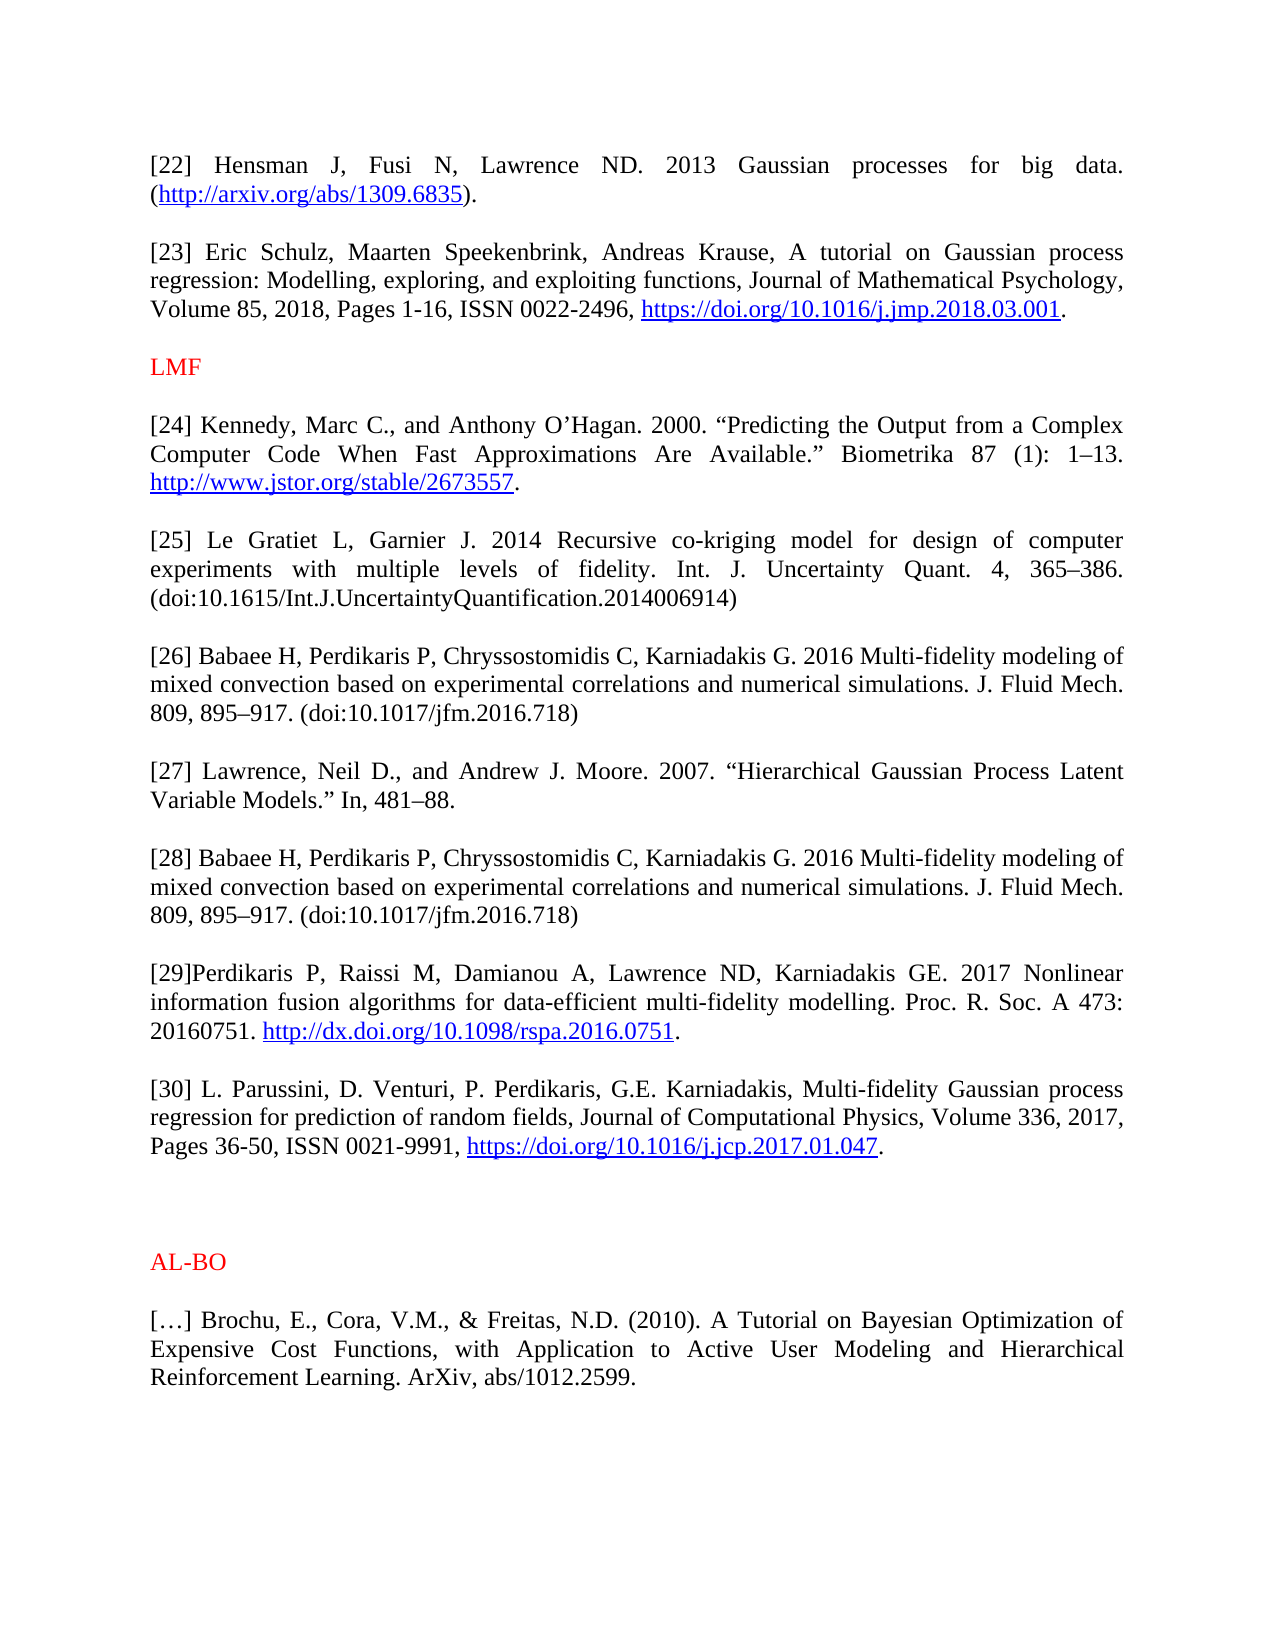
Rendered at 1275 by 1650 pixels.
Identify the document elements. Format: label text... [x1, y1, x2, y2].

text [28] Babaee H, Perdikaris P, Chryssostomidis C, Karniadakis G. 2016 Multi-fidelity modeling of mixed convection based on experimental correlations and numerical simulations. J. Fluid Mech. 809, 895–917. (doi:10.1017/jfm.2016.718) [150, 843, 1125, 929]
text [27] Lawrence, Neil D., and Andrew J. Moore. 2007. “Hierarchical Gaussian Process Latent Variable Models.” In, 481–88. [150, 756, 1125, 814]
text [26] Babaee H, Perdikaris P, Chryssostomidis C, Karniadakis G. 2016 Multi-fidelity modeling of mixed convection based on experimental correlations and numerical simulations. J. Fluid Mech. 809, 895–917. (doi:10.1017/jfm.2016.718) [150, 641, 1125, 727]
text [23] Eric Schulz, Maarten Speekenbrink, Andreas Krause, A tutorial on Gaussian process regression: Modelling, exploring, and exploiting functions, Journal of Mathematical Psychology, Volume 85, 2018, Pages 1-16, ISSN 0022-2496, https://doi.org/10.1016/j.jmp.2018.03.001. [150, 237, 1125, 323]
text [30] L. Parussini, D. Venturi, P. Perdikaris, G.E. Karniadakis, Multi-fidelity Gaussian process regression for prediction of random fields, Journal of Computational Physics, Volume 336, 2017, Pages 36-50, ISSN 0021-9991, https://doi.org/10.1016/j.jcp.2017.01.047. [150, 1074, 1125, 1160]
text LMF [150, 352, 1125, 381]
text […] Brochu, E., Cora, V.M., & Freitas, N.D. (2010). A Tutorial on Bayesian Optimization of Expensive Cost Functions, with Application to Active User Modeling and Hierarchical Reinforcement Learning. ArXiv, abs/1012.2599. [150, 1305, 1125, 1391]
text [24] Kennedy, Marc C., and Anthony O’Hagan. 2000. “Predicting the Output from a Complex Computer Code When Fast Approximations Are Available.” Biometrika 87 (1): 1–13. http://www.jstor.org/stable/2673557. [150, 410, 1125, 496]
text [22] Hensman J, Fusi N, Lawrence ND. 2013 Gaussian processes for big data. (http://arxiv.org/abs/1309.6835). [150, 150, 1125, 207]
text [25] Le Gratiet L, Garnier J. 2014 Recursive co-kriging model for design of computer experiments with multiple levels of fidelity. Int. J. Uncertainty Quant. 4, 365–386. (doi:10.1615/Int.J.UncertaintyQuantification.2014006914) [150, 525, 1125, 612]
text [29]Perdikaris P, Raissi M, Damianou A, Lawrence ND, Karniadakis GE. 2017 Nonlinear information fusion algorithms for data-efficient multi-fidelity modelling. Proc. R. Soc. A 473: 20160751. http://dx.doi.org/10.1098/rspa.2016.0751. [150, 958, 1125, 1044]
text AL-BO [150, 1247, 1125, 1276]
